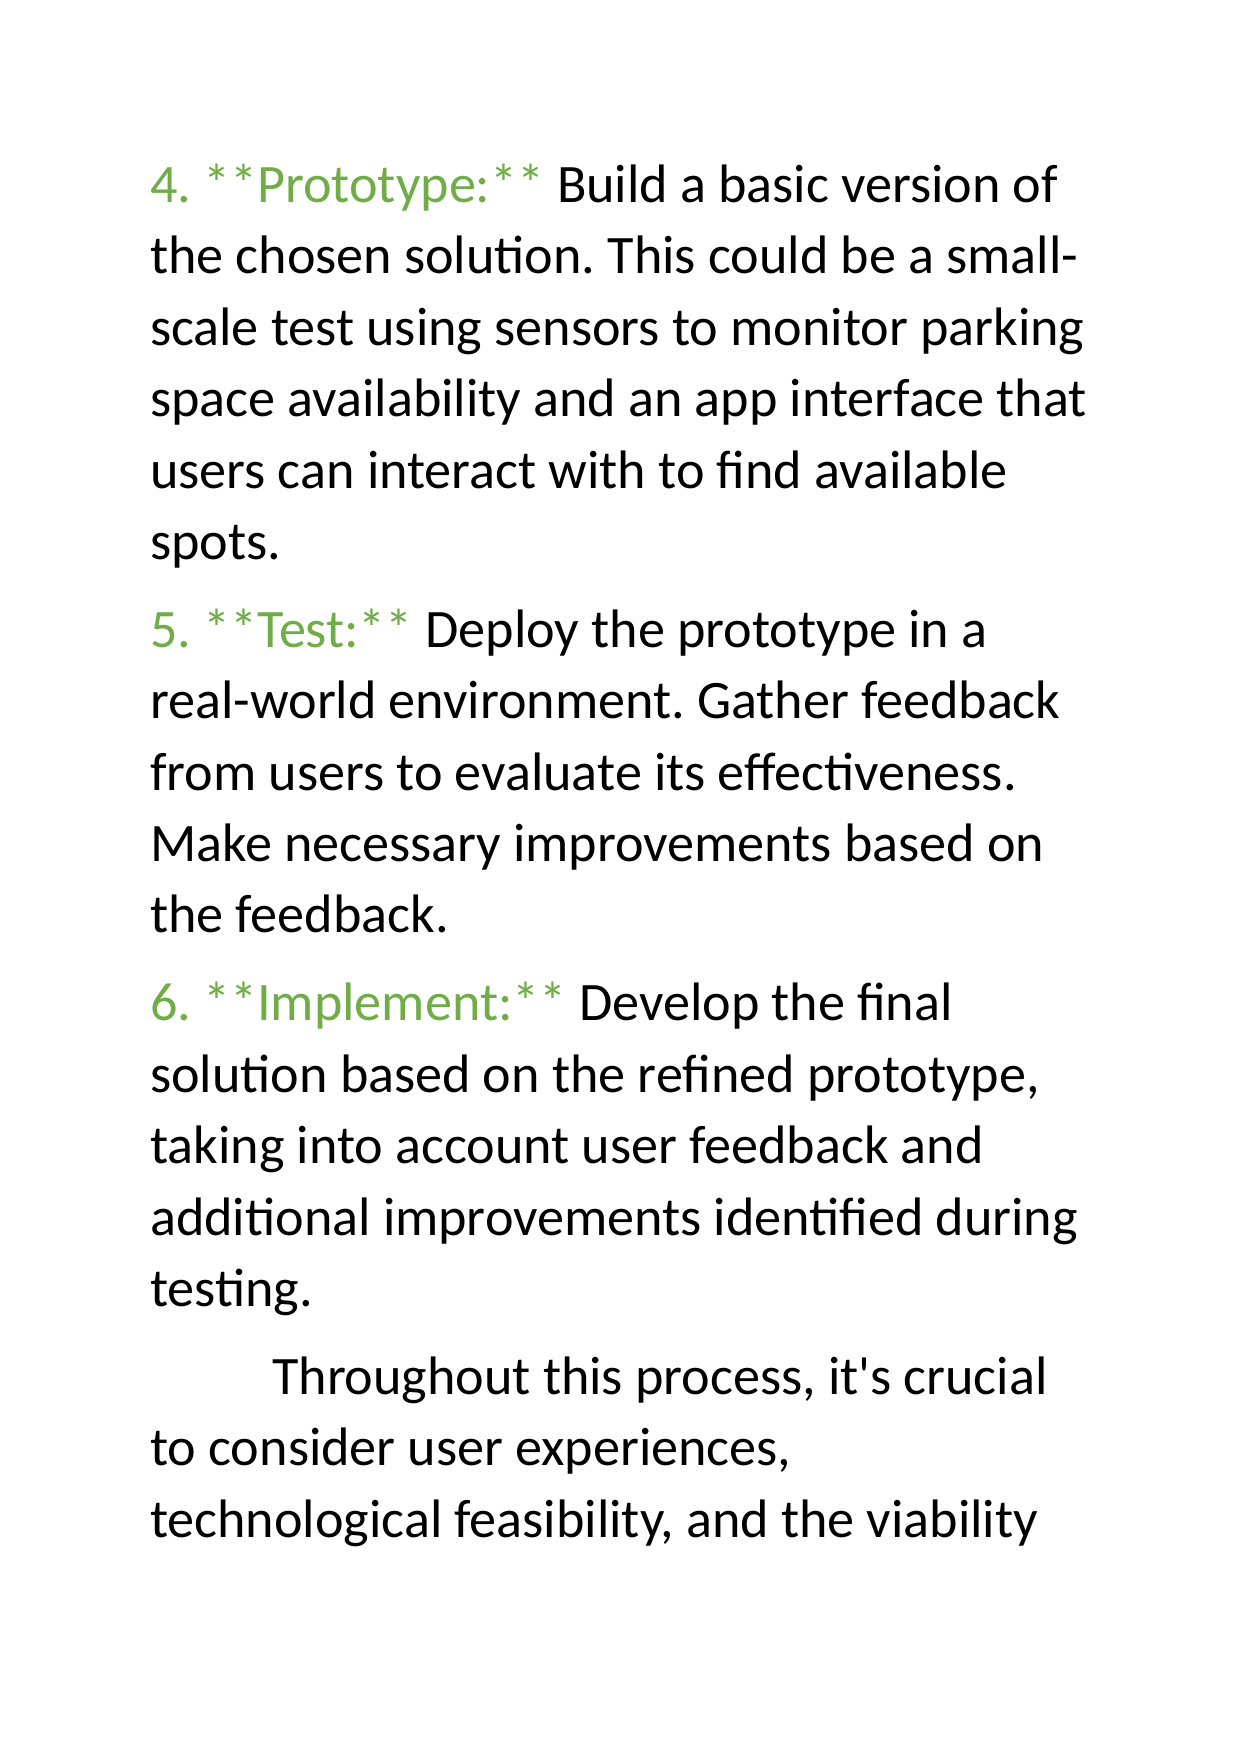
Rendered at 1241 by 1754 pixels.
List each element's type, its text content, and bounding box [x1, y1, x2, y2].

text 5. **Test:** Deploy the prototype in a real-world environment. Gather feedback from users to evaluate its effectiveness. Make necessary improvements based on the feedback. [150, 595, 1090, 946]
text 6. **Implement:** Develop the final solution based on the refined prototype, taking into account user feedback and additional improvements identified during testing. [150, 968, 1090, 1320]
text 4. **Prototype:** Build a basic version of the chosen solution. This could be a small-scale test using sensors to monitor parking space availability and an app interface that users can interact with to find available spots. [150, 150, 1090, 573]
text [150, 1342, 1090, 1551]
